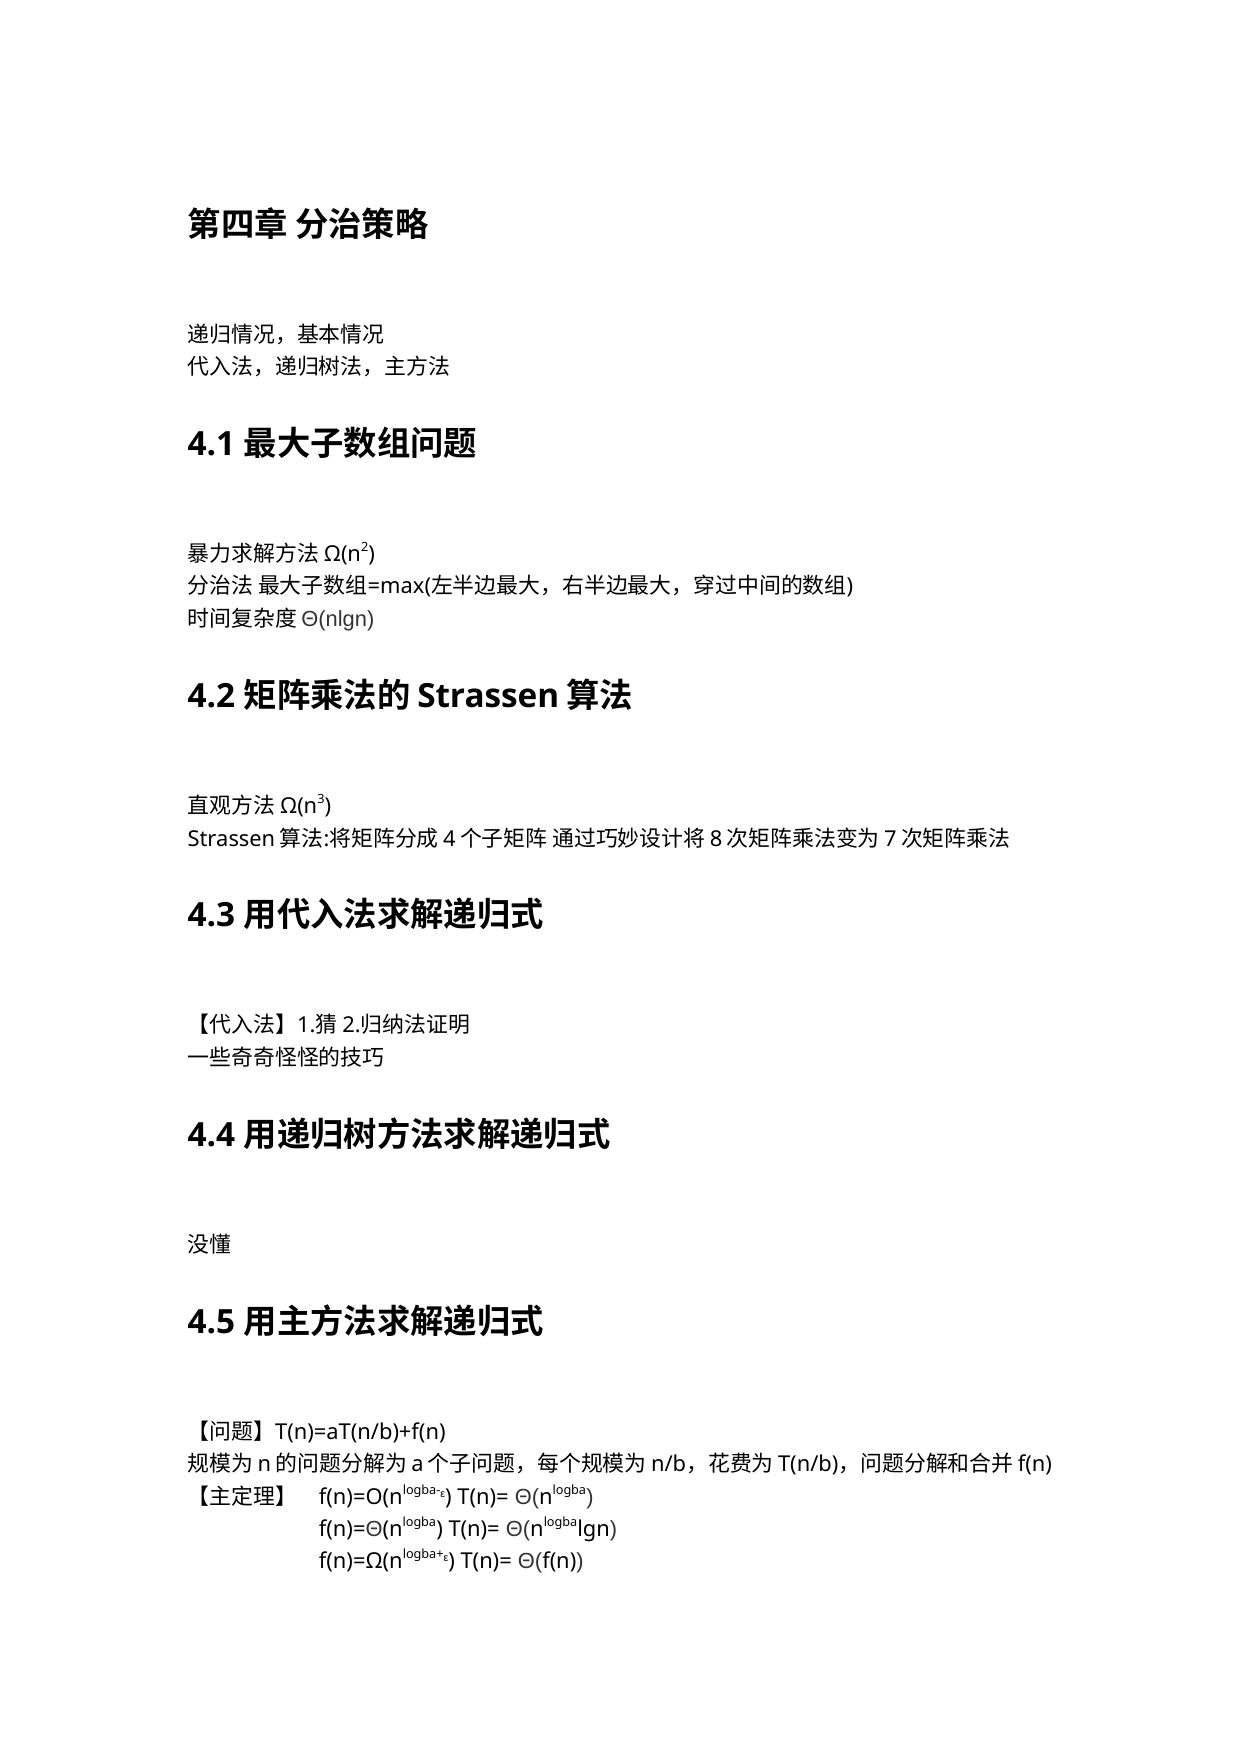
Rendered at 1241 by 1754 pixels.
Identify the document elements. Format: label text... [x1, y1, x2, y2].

text 递归情况，基本情况 [187, 316, 1053, 349]
subtitle 4.3 用代入法求解递归式 [187, 880, 1053, 945]
text 规模为n的问题分解为a个子问题，每个规模为n/b，花费为T(n/b)，问题分解和合并f(n) [187, 1446, 1053, 1479]
subtitle 4.5 用主方法求解递归式 [187, 1286, 1053, 1351]
subtitle 第四章 分治策略 [187, 189, 1053, 254]
text 【问题】T(n)=aT(n/b)+f(n) [187, 1414, 1053, 1446]
text 代入法，递归树法，主方法 [187, 349, 1053, 381]
text f(n)=Θ(nlogba) T(n)= Θ(nlogbalgn) [275, 1511, 1053, 1544]
text 分治法 最大子数组=max(左半边最大，右半边最大，穿过中间的数组) [187, 568, 1053, 601]
text f(n)=Ω(nlogba+ε) T(n)= Θ(f(n)) [275, 1544, 1053, 1576]
subtitle 4.2 矩阵乘法的Strassen算法 [187, 660, 1053, 725]
text 暴力求解方法 Ω(n2) [187, 536, 1053, 568]
text Strassen算法:将矩阵分成4个子矩阵 通过巧妙设计将8次矩阵乘法变为7次矩阵乘法 [187, 820, 1053, 853]
subtitle 4.4 用递归树方法求解递归式 [187, 1099, 1053, 1164]
subtitle 4.1 最大子数组问题 [187, 408, 1053, 473]
text 直观方法 Ω(n3) [187, 788, 1053, 820]
text 【代入法】1.猜 2.归纳法证明 [187, 1007, 1053, 1040]
text 一些奇奇怪怪的技巧 [187, 1040, 1053, 1072]
text 【主定理】 f(n)=O(nlogba-ε) T(n)= Θ(nlogba) [187, 1479, 1053, 1511]
text 没懂 [187, 1227, 1053, 1259]
text 时间复杂度Θ(nlgn) [187, 601, 1053, 633]
